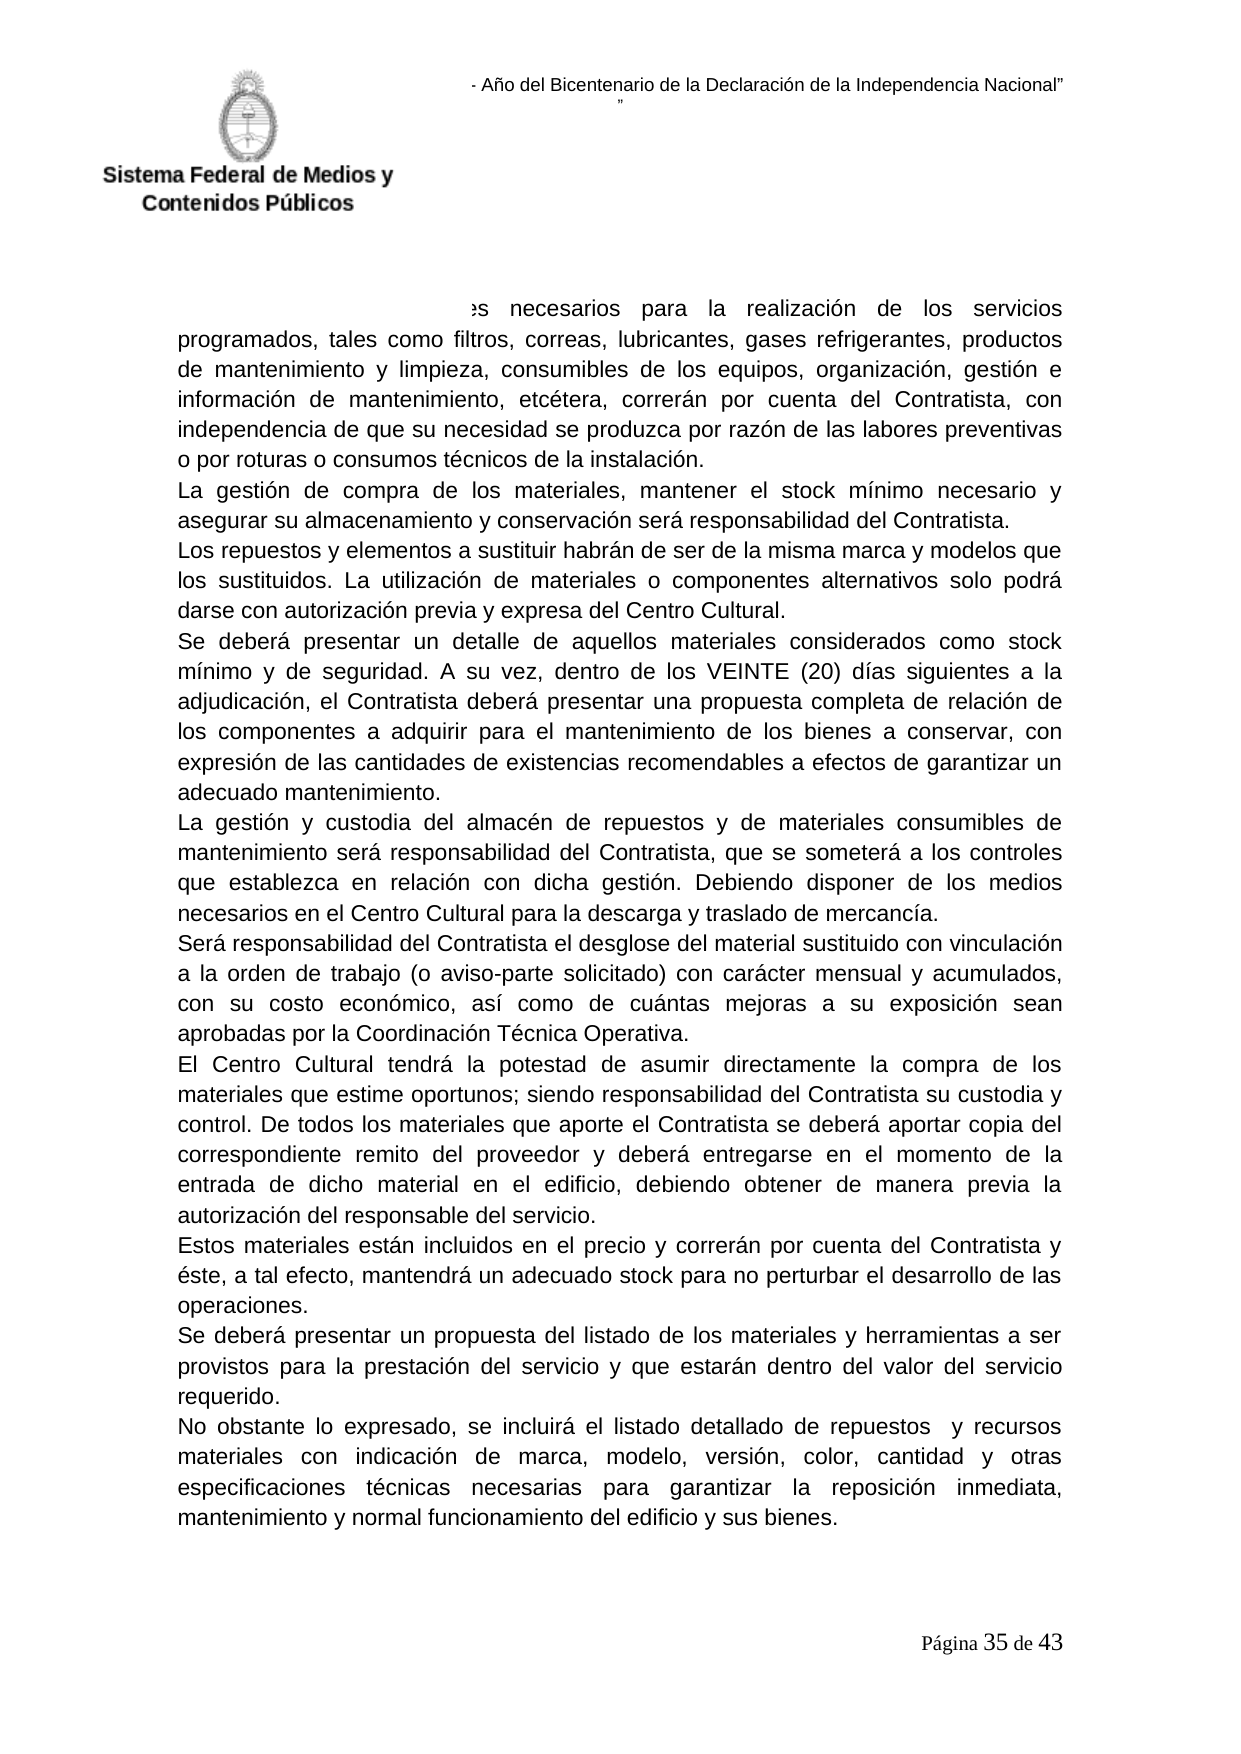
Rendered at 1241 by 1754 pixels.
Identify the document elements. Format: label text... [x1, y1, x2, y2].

text La gestión y custodia del almacén de repuestos y de materiales consumibles de mantenimiento será responsabilidad del Contratista, que se someterá a los controles que establezca en relación con dicha gestión. Debiendo disponer de los medios necesarios en el Centro Cultural para la descarga y traslado de mercancía. [177, 809, 1063, 926]
text Los materiales consumibles necesarios para la realización de los servicios programados, tales como filtros, correas, lubricantes, gases refrigerantes, productos de mantenimiento y limpieza, consumibles de los equipos, organización, gestión e información de mantenimiento, etcétera, correrán por cuenta del Contratista, con independencia de que su necesidad se produzca por razón de las labores preventivas o por roturas o consumos técnicos de la instalación. [177, 295, 1063, 473]
text El Centro Cultural tendrá la potestad de asumir directamente la compra de los materiales que estime oportunos; siendo responsabilidad del Contratista su custodia y control. De todos los materiales que aporte el Contratista se deberá aportar copia del correspondiente remito del proveedor y deberá entregarse en el momento de la entrada de dicho material en el edificio, debiendo obtener de manera previa la autorización del responsable del servicio. [177, 1051, 1063, 1228]
text No obstante lo expresado, se incluirá el listado detallado de repuestos y recursos materiales con indicación de marca, modelo, versión, color, cantidad y otras especificaciones técnicas necesarias para garantizar la reposición inmediata, mantenimiento y normal funcionamiento del edificio y sus bienes. [177, 1413, 1063, 1530]
text Estos materiales están incluidos en el precio y correrán por cuenta del Contratista y éste, a tal efecto, mantendrá un adecuado stock para no perturbar el desarrollo de las operaciones. [177, 1232, 1063, 1318]
text Los repuestos y elementos a sustituir habrán de ser de la misma marca y modelos que los sustituidos. La utilización de materiales o componentes alternativos solo podrá darse con autorización previa y expresa del Centro Cultural. [177, 537, 1063, 624]
text Se deberá presentar un detalle de aquellos materiales considerados como stock mínimo y de seguridad. A su vez, dentro de los VEINTE (20) días siguientes a la adjudicación, el Contratista deberá presentar una propuesta completa de relación de los componentes a adquirir para el mantenimiento de los bienes a conservar, con expresión de las cantidades de existencias recomendables a efectos de garantizar un adecuado mantenimiento. [177, 628, 1063, 805]
text Se deberá presentar un propuesta del listado de los materiales y herramientas a ser provistos para la prestación del servicio y que estarán dentro del valor del servicio requerido. [177, 1322, 1063, 1409]
text Será responsabilidad del Contratista el desglose del material sustituido con vinculación a la orden de trabajo (o aviso-parte solicitado) con carácter mensual y acumulados, con su costo económico, así como de cuántas mejoras a su exposición sean aprobadas por la Coordinación Técnica Operativa. [177, 930, 1063, 1047]
text La gestión de compra de los materiales, mantener el stock mínimo necesario y asegurar su almacenamiento y conservación será responsabilidad del Contratista. [177, 477, 1063, 533]
